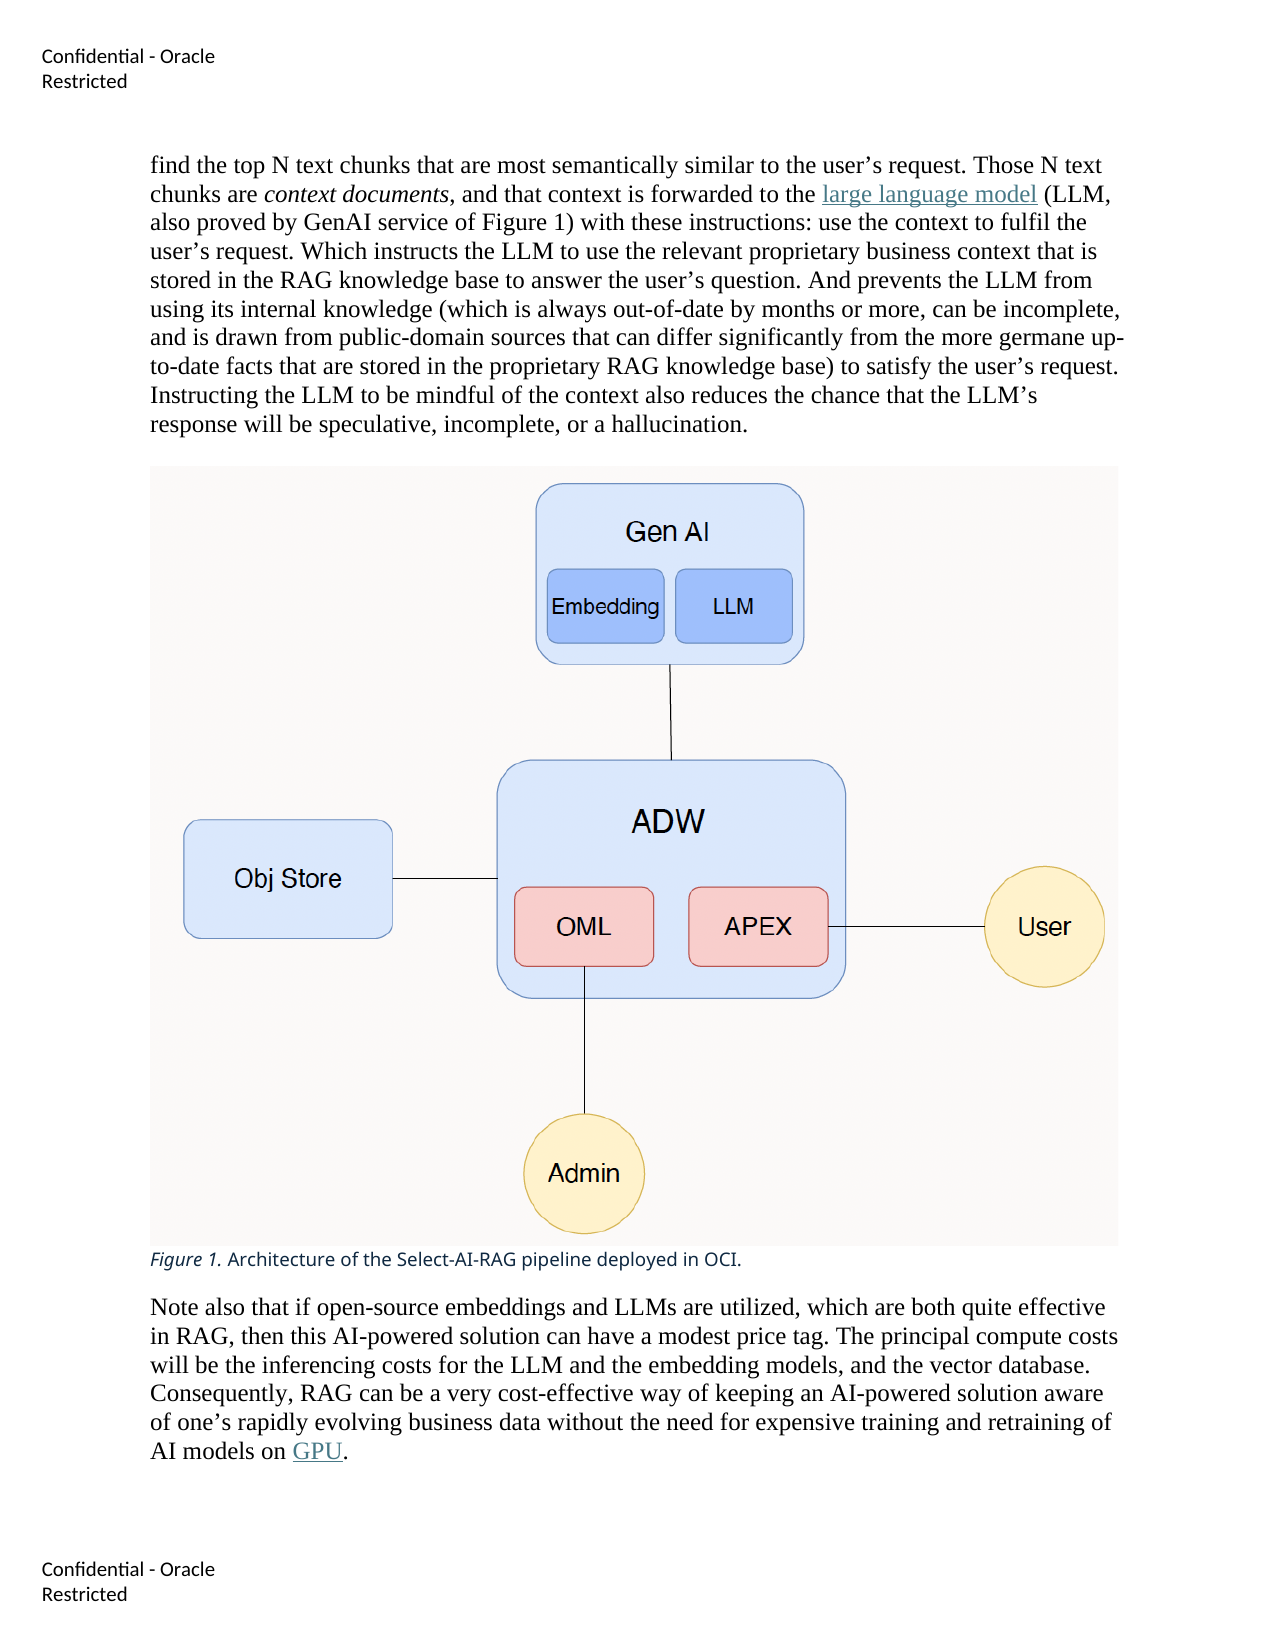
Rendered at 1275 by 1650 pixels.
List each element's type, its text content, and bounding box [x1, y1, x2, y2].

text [150, 150, 1125, 437]
picture [150, 466, 1119, 1246]
text Figure 1. Architecture of the Select-AI-RAG pipeline deployed in OCI. [150, 1246, 1125, 1271]
text Note also that if open-source embeddings and LLMs are utilized, which are both quite effective in RAG, then this AI-powered solution can have a modest price tag. The principal compute costs will be the inferencing costs for the LLM and the embedding models, and the vector database. Consequently, RAG can be a very cost-effective way of keeping an AI-powered solution aware of one’s rapidly evolving business data without the need for expensive training and retraining of AI models on GPU. [150, 1292, 1125, 1465]
